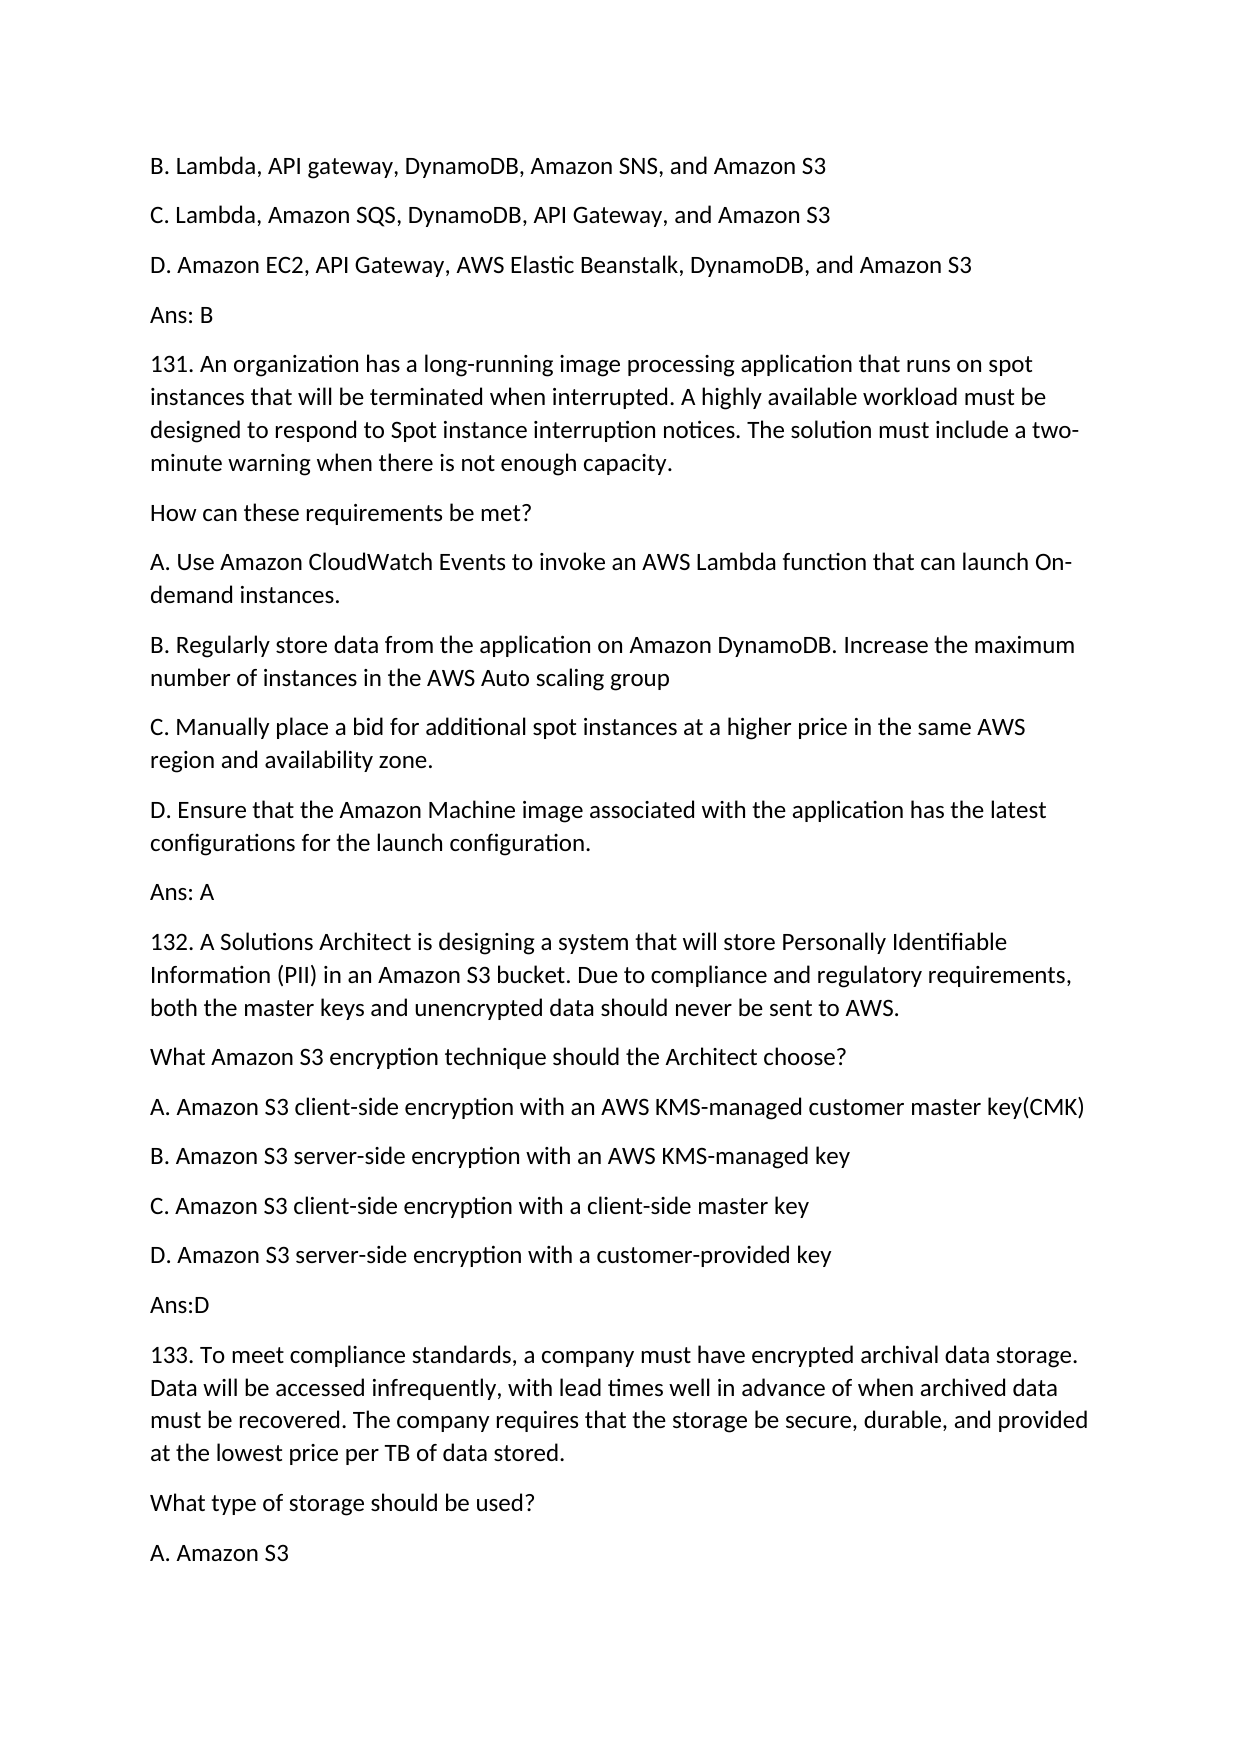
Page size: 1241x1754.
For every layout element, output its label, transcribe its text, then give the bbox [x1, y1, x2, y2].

text What Amazon S3 encryption technique should the Architect choose? [150, 1041, 1090, 1072]
text A. Use Amazon CloudWatch Events to invoke an AWS Lambda function that can launch On-demand instances. [150, 546, 1090, 610]
text 131. An organization has a long-running image processing application that runs on spot instances that will be terminated when interrupted. A highly available workload must be designed to respond to Spot instance interruption notices. The solution must include a two-minute warning when there is not enough capacity. [150, 348, 1090, 478]
text C. Amazon S3 client-side encryption with a client-side master key [150, 1190, 1090, 1221]
text B. Lambda, API gateway, DynamoDB, Amazon SNS, and Amazon S3 [150, 150, 1090, 181]
text C. Lambda, Amazon SQS, DynamoDB, API Gateway, and Amazon S3 [150, 199, 1090, 230]
text B. Amazon S3 server-side encryption with an AWS KMS-managed key [150, 1140, 1090, 1171]
text Ans: B [150, 299, 1090, 329]
text 132. A Solutions Architect is designing a system that will store Personally Identifiable Information (PII) in an Amazon S3 bucket. Due to compliance and regulatory requirements, both the master keys and unencrypted data should never be sent to AWS. [150, 926, 1090, 1022]
text Ans: A [150, 876, 1090, 907]
text A. Amazon S3 client-side encryption with an AWS KMS-managed customer master key(CMK) [150, 1091, 1090, 1121]
text 133. To meet compliance standards, a company must have encrypted archival data storage. Data will be accessed infrequently, with lead times well in advance of when archived data must be recovered. The company requires that the storage be secure, durable, and provided at the lowest price per TB of data stored. [150, 1339, 1090, 1468]
text D. Ensure that the Amazon Machine image associated with the application has the latest configurations for the launch configuration. [150, 794, 1090, 857]
text Ans:D [150, 1289, 1090, 1320]
text How can these requirements be met? [150, 497, 1090, 527]
text D. Amazon S3 server-side encryption with a customer-provided key [150, 1239, 1090, 1270]
text C. Manually place a bid for additional spot instances at a higher price in the same AWS region and availability zone. [150, 711, 1090, 775]
text B. Regularly store data from the application on Amazon DynamoDB. Increase the maximum number of instances in the AWS Auto scaling group [150, 629, 1090, 692]
text What type of storage should be used? [150, 1487, 1090, 1518]
text A. Amazon S3 [150, 1537, 1090, 1567]
text D. Amazon EC2, API Gateway, AWS Elastic Beanstalk, DynamoDB, and Amazon S3 [150, 249, 1090, 280]
